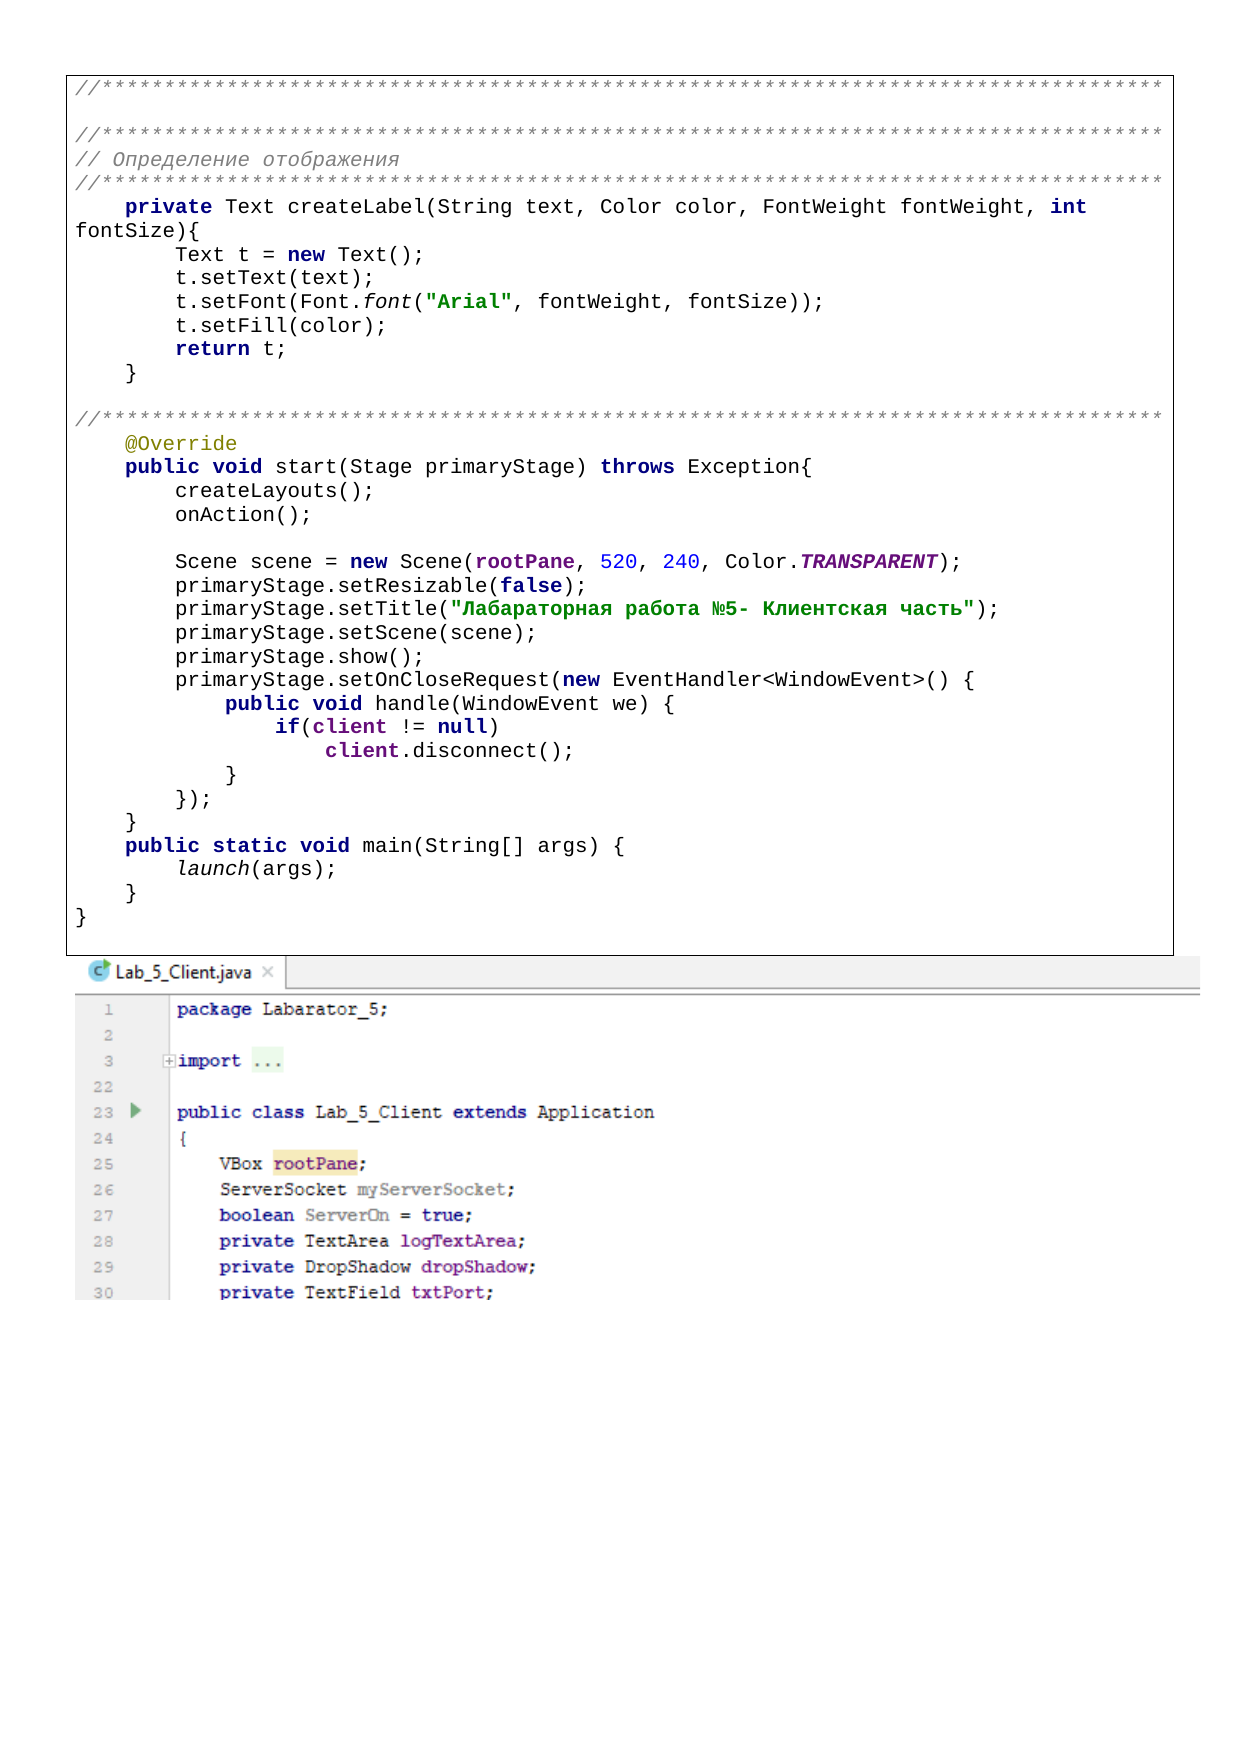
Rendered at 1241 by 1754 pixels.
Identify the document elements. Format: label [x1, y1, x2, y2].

picture [75, 956, 1200, 1300]
text [67, 76, 1173, 926]
